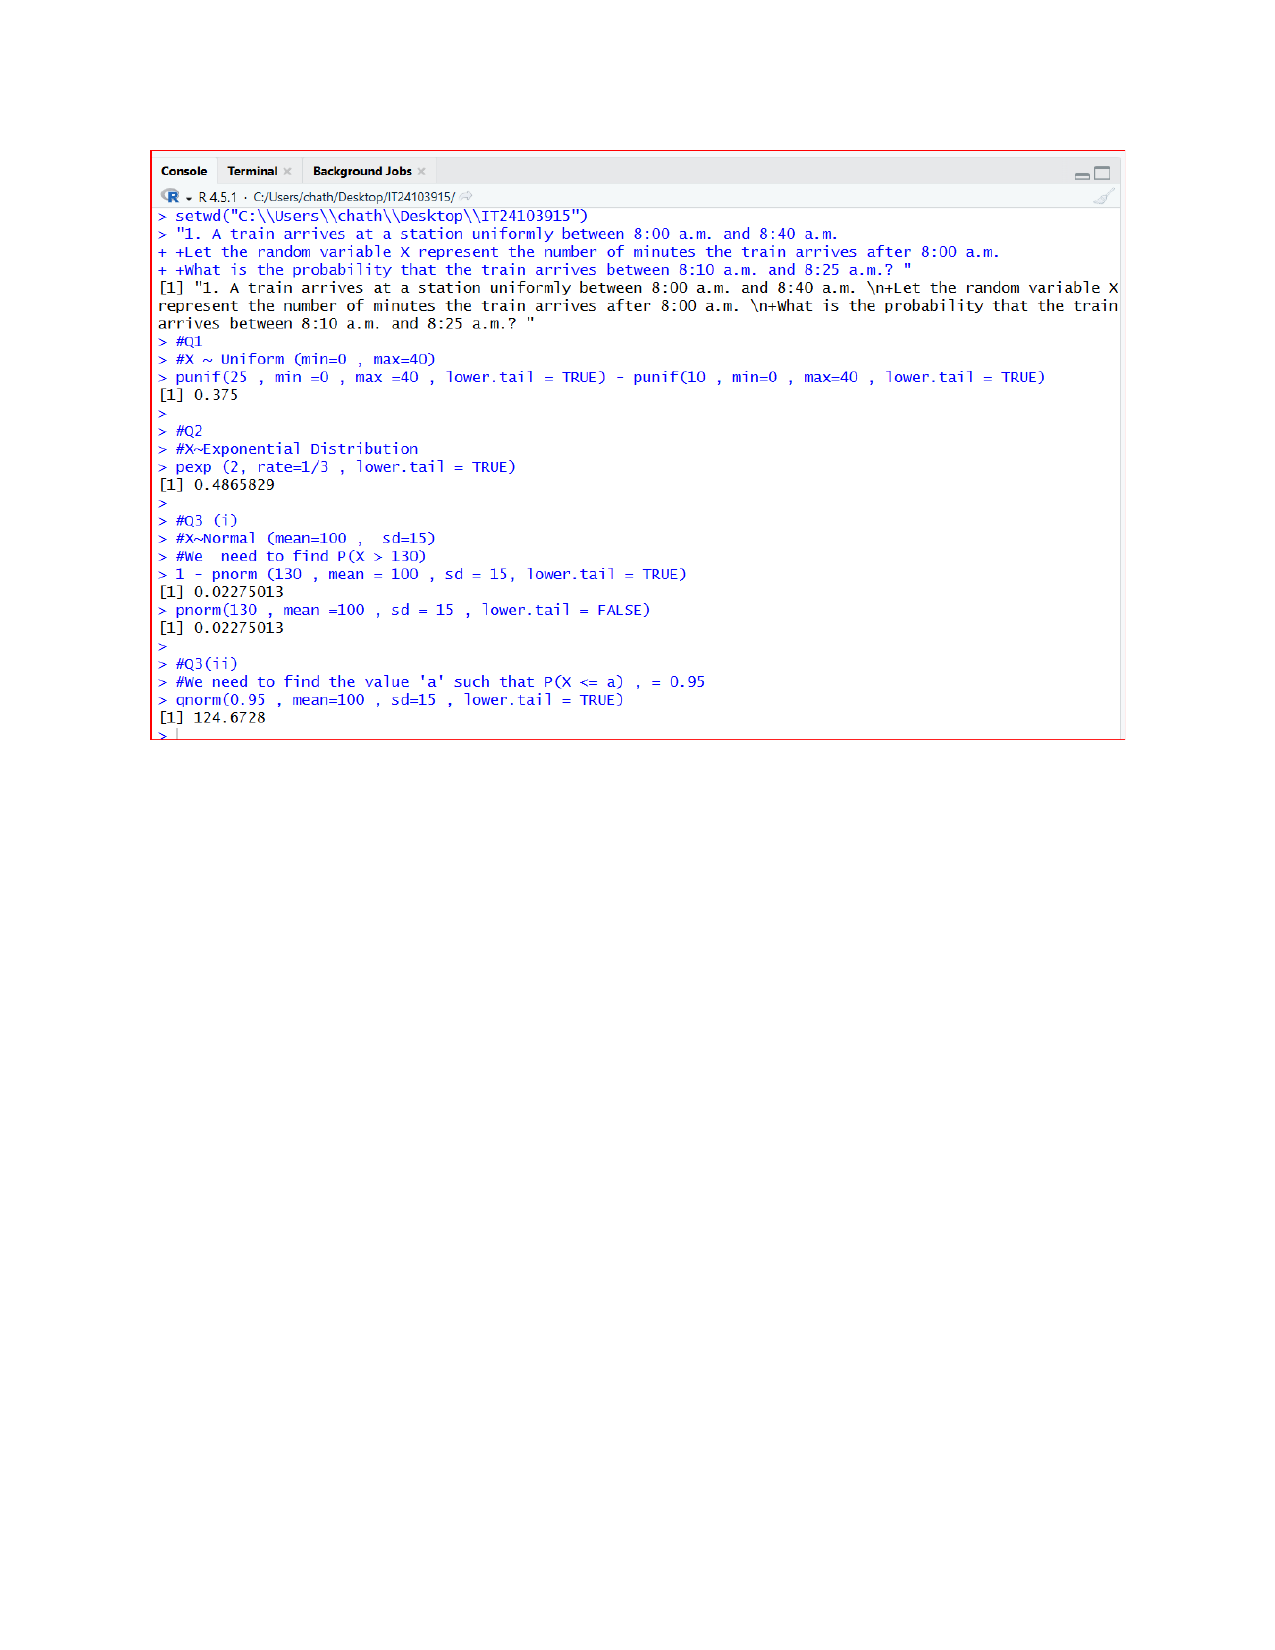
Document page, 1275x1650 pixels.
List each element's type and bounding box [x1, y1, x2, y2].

picture [150, 150, 1125, 740]
